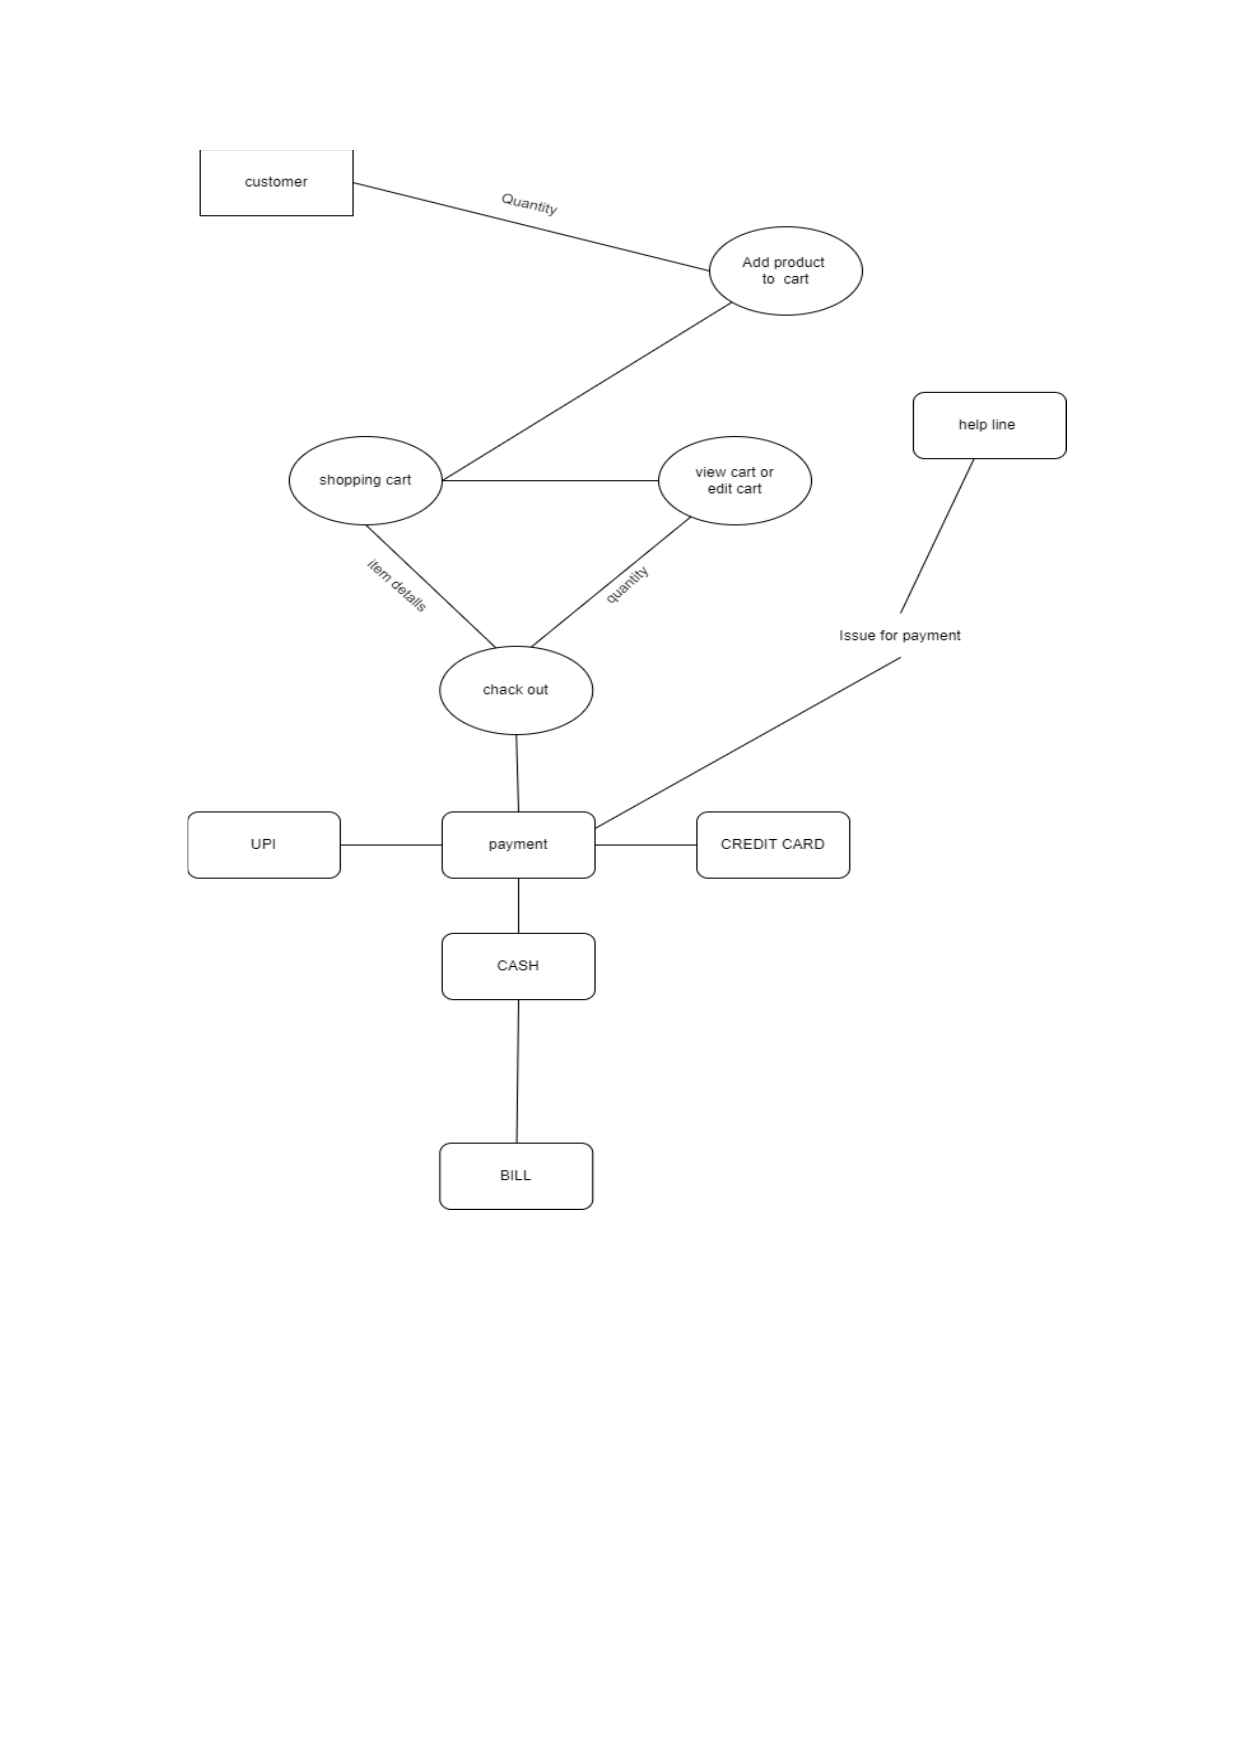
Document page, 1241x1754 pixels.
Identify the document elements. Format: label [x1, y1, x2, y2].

picture [187, 150, 1067, 1210]
